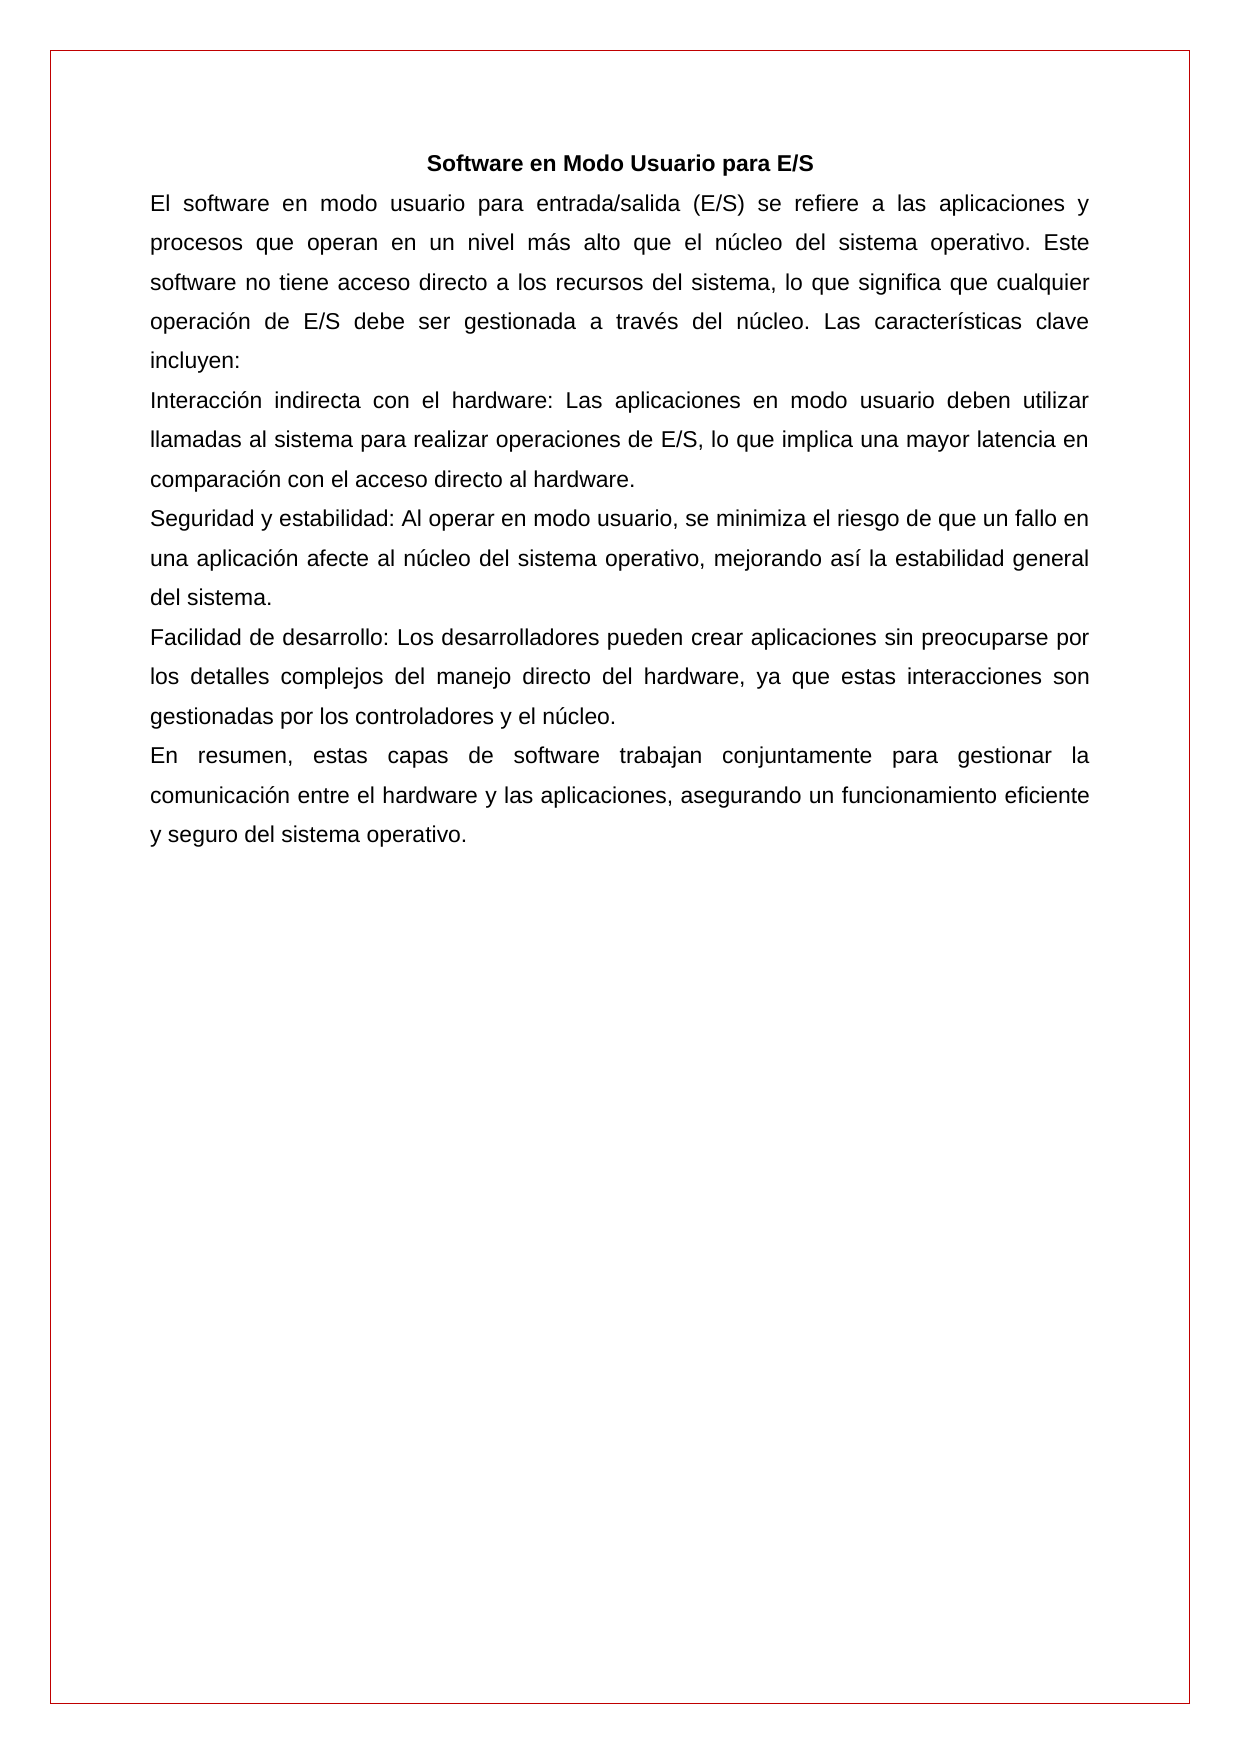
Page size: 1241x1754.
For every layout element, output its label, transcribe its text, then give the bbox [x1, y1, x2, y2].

text Software en Modo Usuario para E/S [150, 150, 1090, 176]
text Interacción indirecta con el hardware: Las aplicaciones en modo usuario deben utilizar llamadas al sistema para realizar operaciones de E/S, lo que implica una mayor latencia en comparación con el acceso directo al hardware. [150, 387, 1090, 492]
text Seguridad y estabilidad: Al operar en modo usuario, se minimiza el riesgo de que un fallo en una aplicación afecte al núcleo del sistema operativo, mejorando así la estabilidad general del sistema. [150, 505, 1090, 611]
text El software en modo usuario para entrada/salida (E/S) se refiere a las aplicaciones y procesos que operan en un nivel más alto que el núcleo del sistema operativo. Este software no tiene acceso directo a los recursos del sistema, lo que significa que cualquier operación de E/S debe ser gestionada a través del núcleo. Las características clave incluyen: [150, 189, 1090, 374]
text Facilidad de desarrollo: Los desarrolladores pueden crear aplicaciones sin preocuparse por los detalles complejos del manejo directo del hardware, ya que estas interacciones son gestionadas por los controladores y el núcleo. [150, 624, 1090, 729]
text En resumen, estas capas de software trabajan conjuntamente para gestionar la comunicación entre el hardware y las aplicaciones, asegurando un funcionamiento eficiente y seguro del sistema operativo. [150, 742, 1090, 847]
